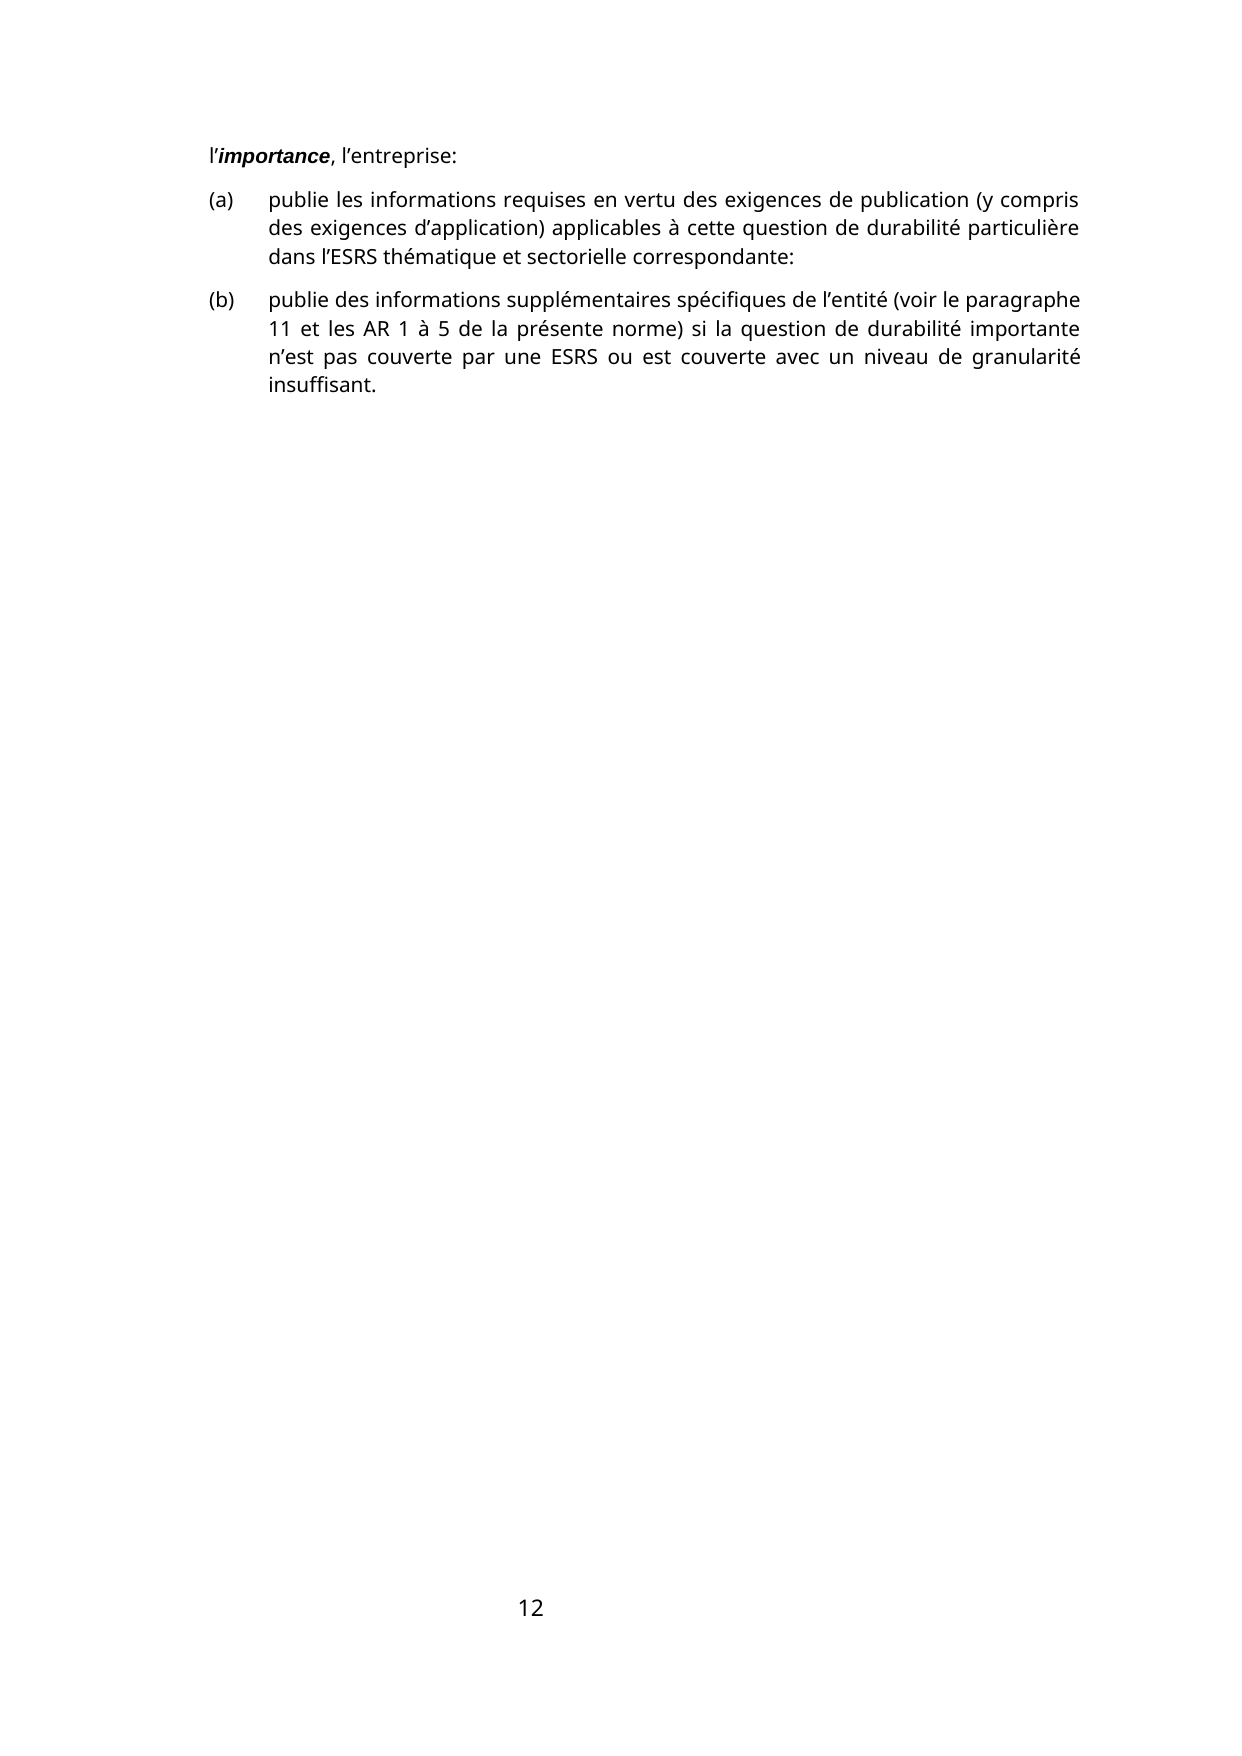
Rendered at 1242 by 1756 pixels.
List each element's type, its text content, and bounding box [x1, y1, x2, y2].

list publie des informations supplémentaires spécifiques de l’entité (voir le paragraphe 11 et les AR 1 à 5 de la présente norme) si la question de durabilité importante n’est pas couverte par une ESRS ou est couverte avec un niveau de granularité insuffisant. [209, 285, 1081, 399]
text l’importance, l’entreprise: [209, 142, 1194, 170]
list publie les informations requises en vertu des exigences de publication (y compris des exigences d’application) applicables à cette question de durabilité particulière dans l’ESRS thématique et sectorielle correspondante: [209, 185, 1081, 270]
